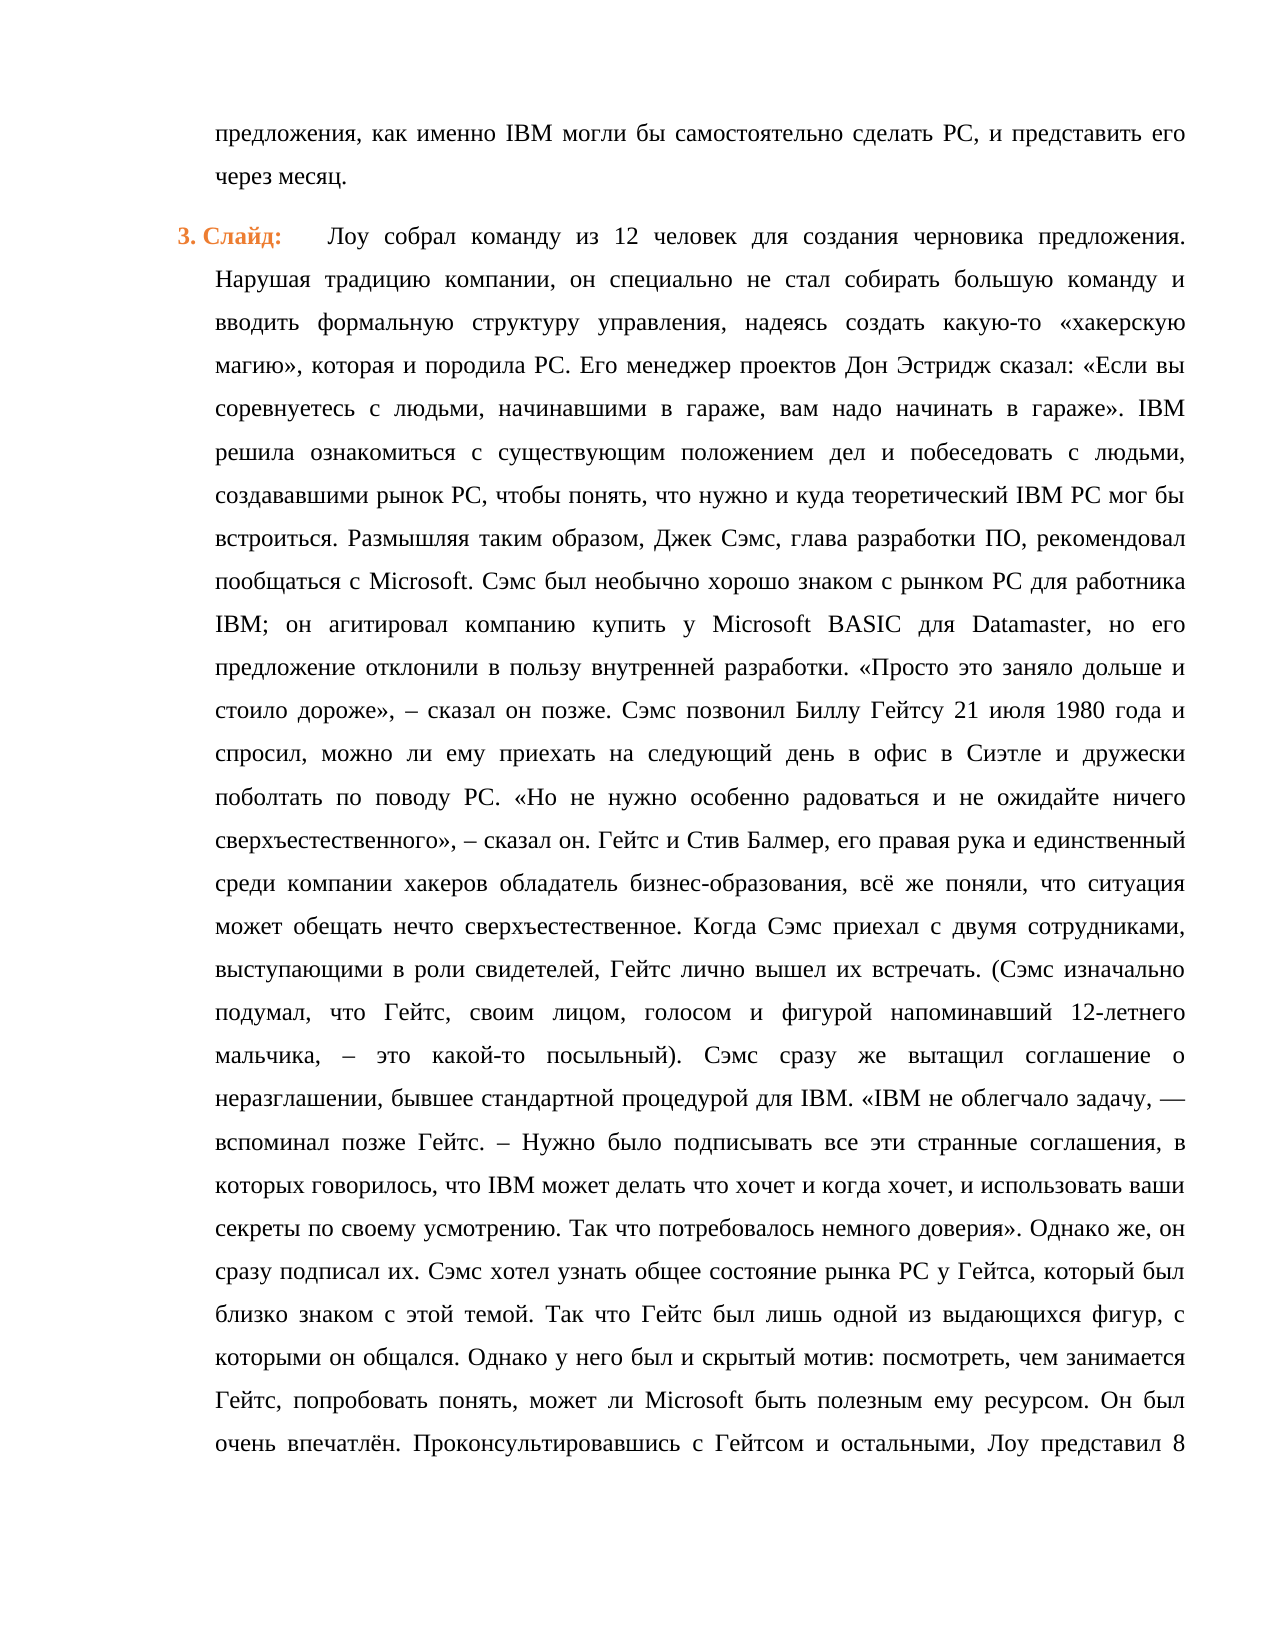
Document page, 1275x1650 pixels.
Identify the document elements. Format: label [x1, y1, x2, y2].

text [177, 118, 1186, 190]
text [177, 221, 1186, 1457]
